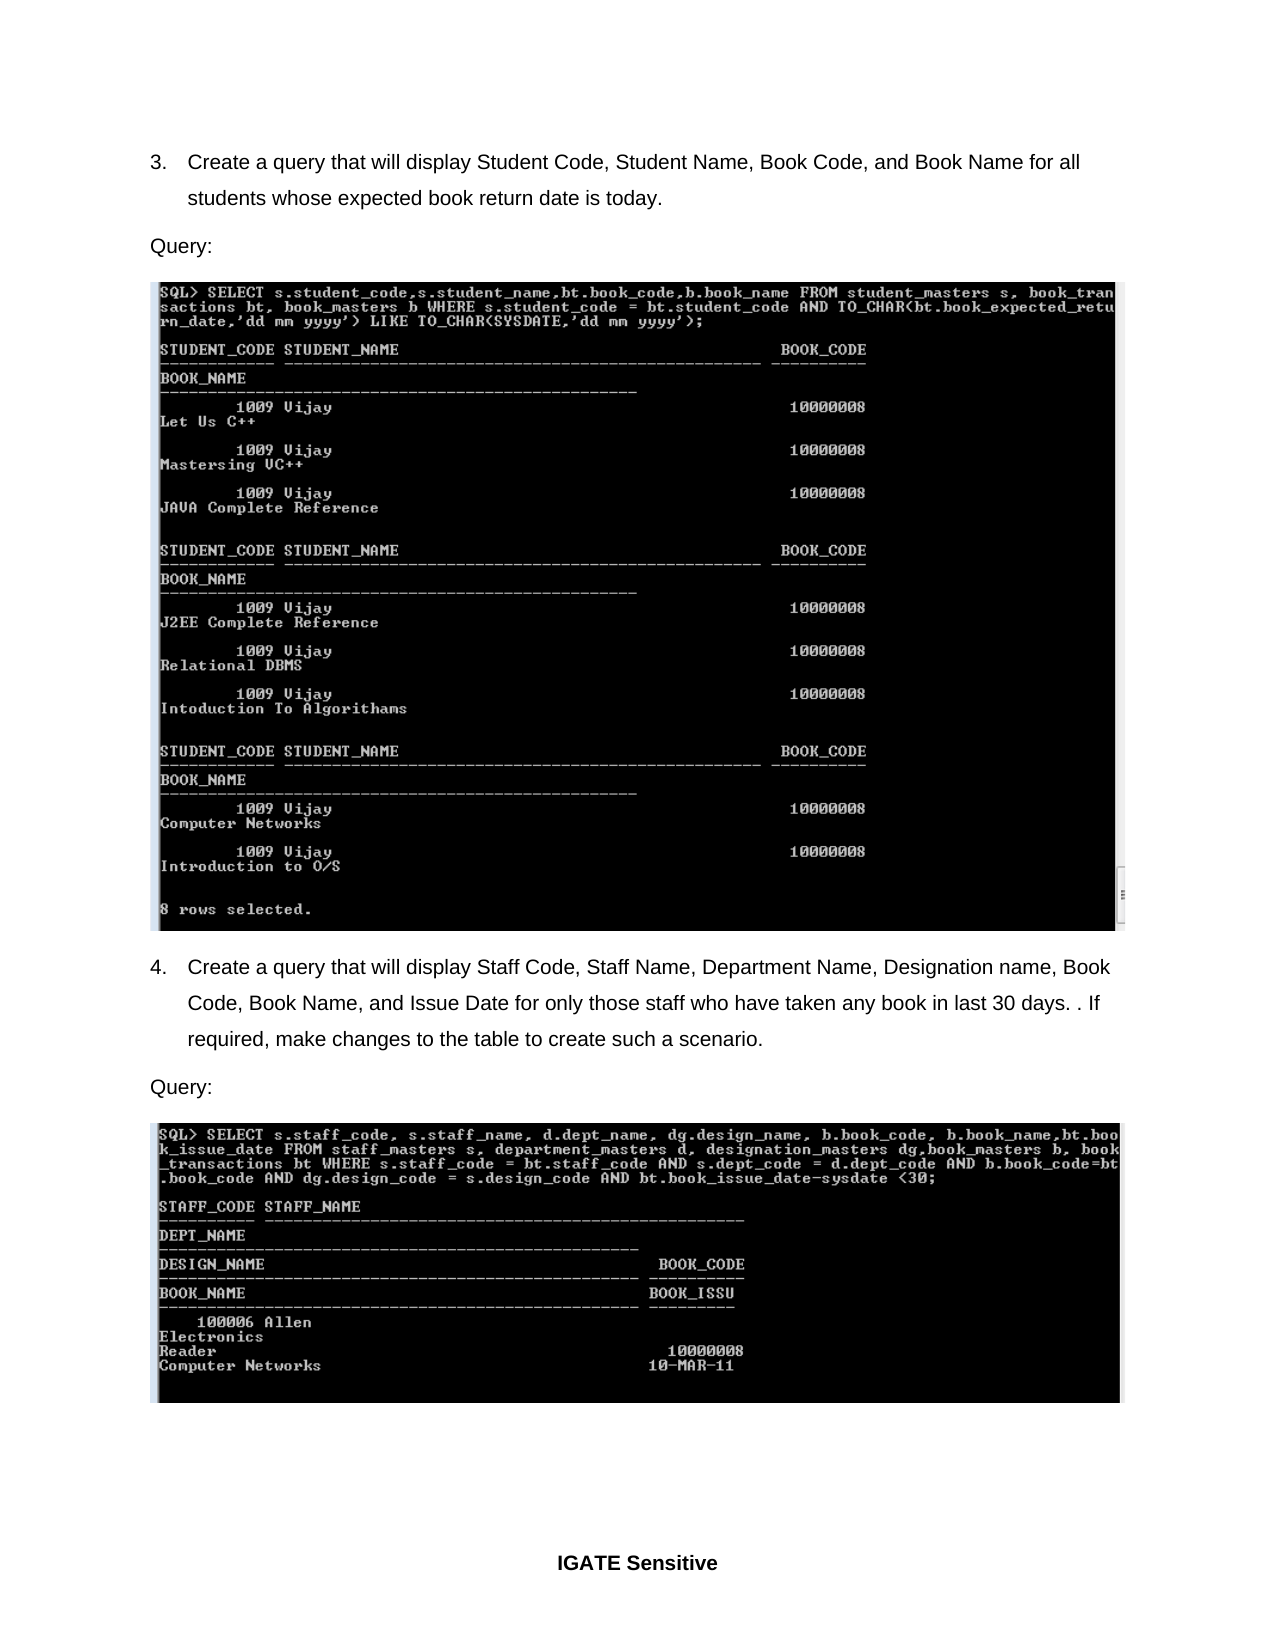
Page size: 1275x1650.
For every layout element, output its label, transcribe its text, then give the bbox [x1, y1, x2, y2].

list Query: [150, 1075, 1125, 1099]
list Create a query that will display Staff Code, Staff Name, Department Name, Designation name, Book Code, Book Name, and Issue Date for only those staff who have taken any book in last 30 days. . If required, make changes to the table to create such a scenario. [150, 954, 1125, 1050]
picture [150, 1123, 1125, 1403]
list Query: [150, 234, 1125, 258]
picture [150, 282, 1125, 931]
list Create a query that will display Student Code, Student Name, Book Code, and Book Name for all students whose expected book return date is today. [150, 150, 1125, 210]
